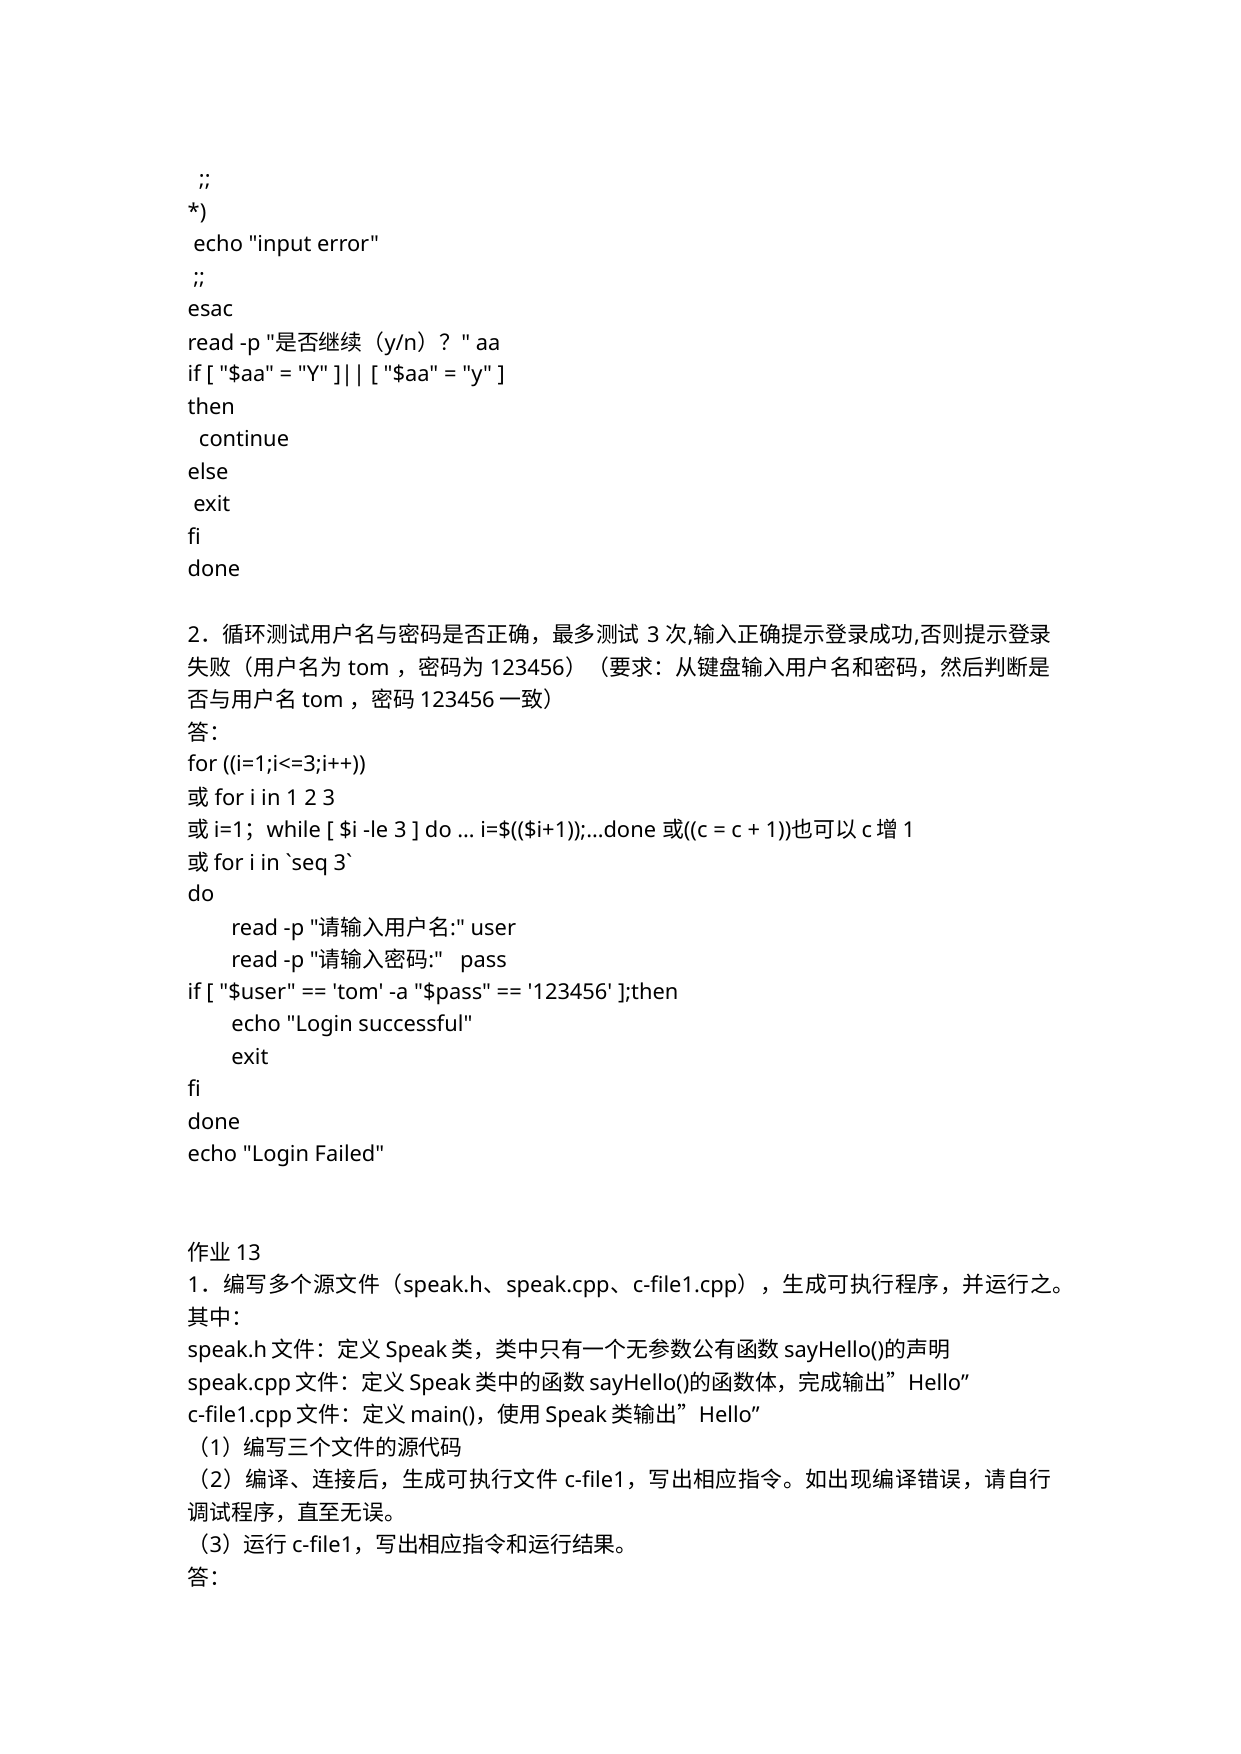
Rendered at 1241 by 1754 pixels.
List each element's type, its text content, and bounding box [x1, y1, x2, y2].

text fi [187, 519, 1053, 552]
text 作业13 [187, 1234, 1053, 1267]
text ;; [187, 162, 1053, 194]
text exit [187, 487, 1053, 519]
text （1）编写三个文件的源代码 [187, 1429, 1053, 1462]
text 答： [187, 1559, 1053, 1592]
text else [187, 454, 1053, 487]
text *) [187, 194, 1053, 227]
text c-file1.cpp文件：定义main()，使用Speak类输出”Hello” [187, 1397, 1053, 1429]
text echo "Login successful" [187, 1007, 1053, 1039]
text （2）编译、连接后，生成可执行文件c-file1，写出相应指令。如出现编译错误，请自行调试程序，直至无误。 [187, 1462, 1053, 1527]
text if [ "$user" == 'tom' -a "$pass" == '123456' ];then [187, 974, 1053, 1007]
text if [ "$aa" = "Y" ]|| [ "$aa" = "y" ] [187, 357, 1053, 389]
text fi [187, 1072, 1053, 1104]
text esac [187, 292, 1053, 324]
text read -p "请输入密码:" pass [187, 942, 1053, 974]
text 答： [187, 714, 1053, 747]
text exit [187, 1039, 1053, 1072]
text 或for i in `seq 3` [187, 844, 1053, 877]
text do [187, 877, 1053, 909]
text read -p "请输入用户名:" user [187, 909, 1053, 942]
text then [187, 389, 1053, 422]
text done [187, 552, 1053, 584]
text 或i=1；while [ $i -le 3 ] do … i=$(($i+1));…done 或((c = c + 1))也可以c增1 [187, 812, 1053, 844]
text ;; [187, 259, 1053, 292]
text speak.cpp文件：定义Speak类中的函数sayHello()的函数体，完成输出”Hello” [187, 1364, 1053, 1397]
text echo "input error" [187, 227, 1053, 259]
text 2．循环测试用户名与密码是否正确，最多测试 3 次,输入正确提示登录成功,否则提示登录失败（用户名为 tom ，密码为 123456）（要求：从键盘输入用户名和密码，然后判断是否与用户名 tom ，密码 123456一致） [187, 617, 1053, 714]
text 1．编写多个源文件（speak.h、speak.cpp、c-file1.cpp），生成可执行程序，并运行之。其中： [187, 1267, 1053, 1332]
text 或 for i in 1 2 3 [187, 779, 1053, 812]
text （3）运行c-file1，写出相应指令和运行结果。 [187, 1527, 1053, 1559]
text speak.h文件：定义Speak类，类中只有一个无参数公有函数sayHello()的声明 [187, 1332, 1053, 1364]
text continue [187, 422, 1053, 454]
text done [187, 1104, 1053, 1137]
text echo "Login Failed" [187, 1137, 1053, 1169]
text read -p "是否继续（y/n）？" aa [187, 324, 1053, 357]
text for ((i=1;i<=3;i++)) [187, 747, 1053, 779]
